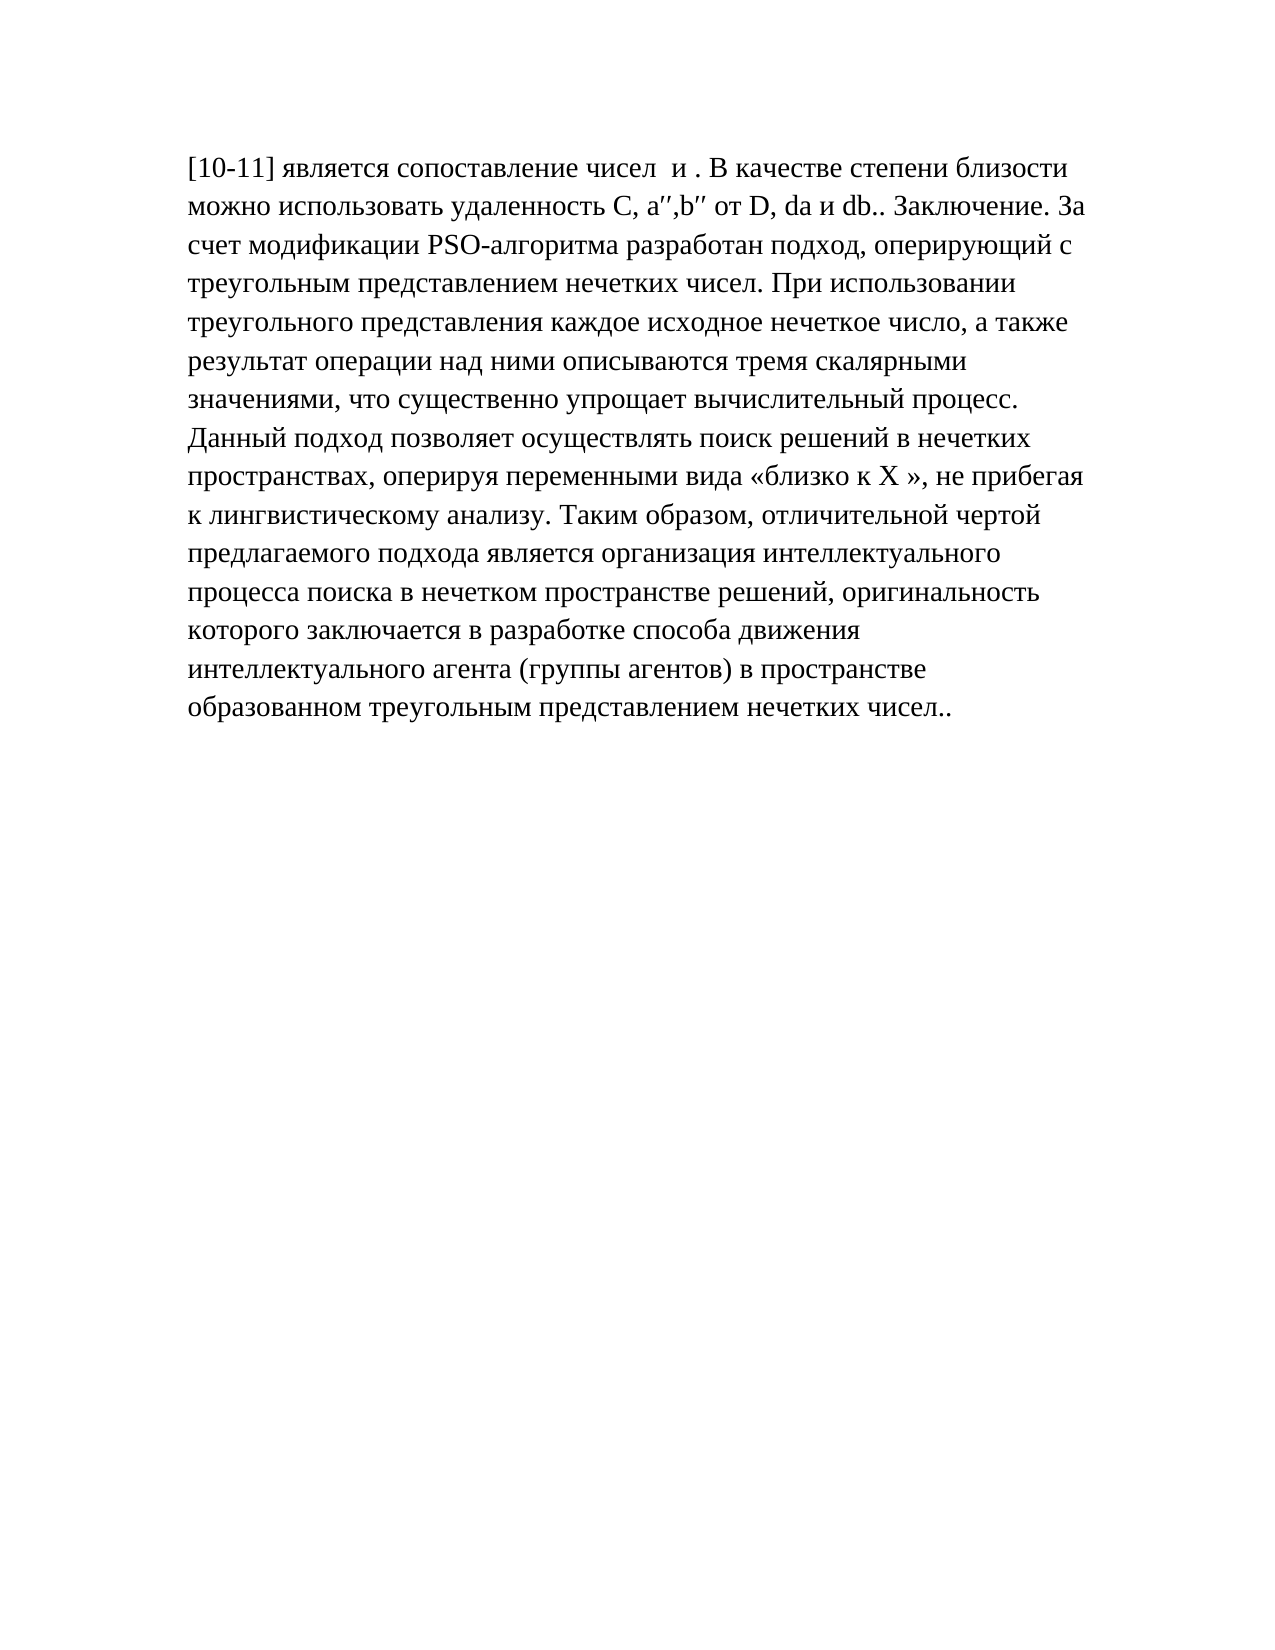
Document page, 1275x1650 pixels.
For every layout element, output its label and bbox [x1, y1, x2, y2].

text [187, 150, 1087, 723]
